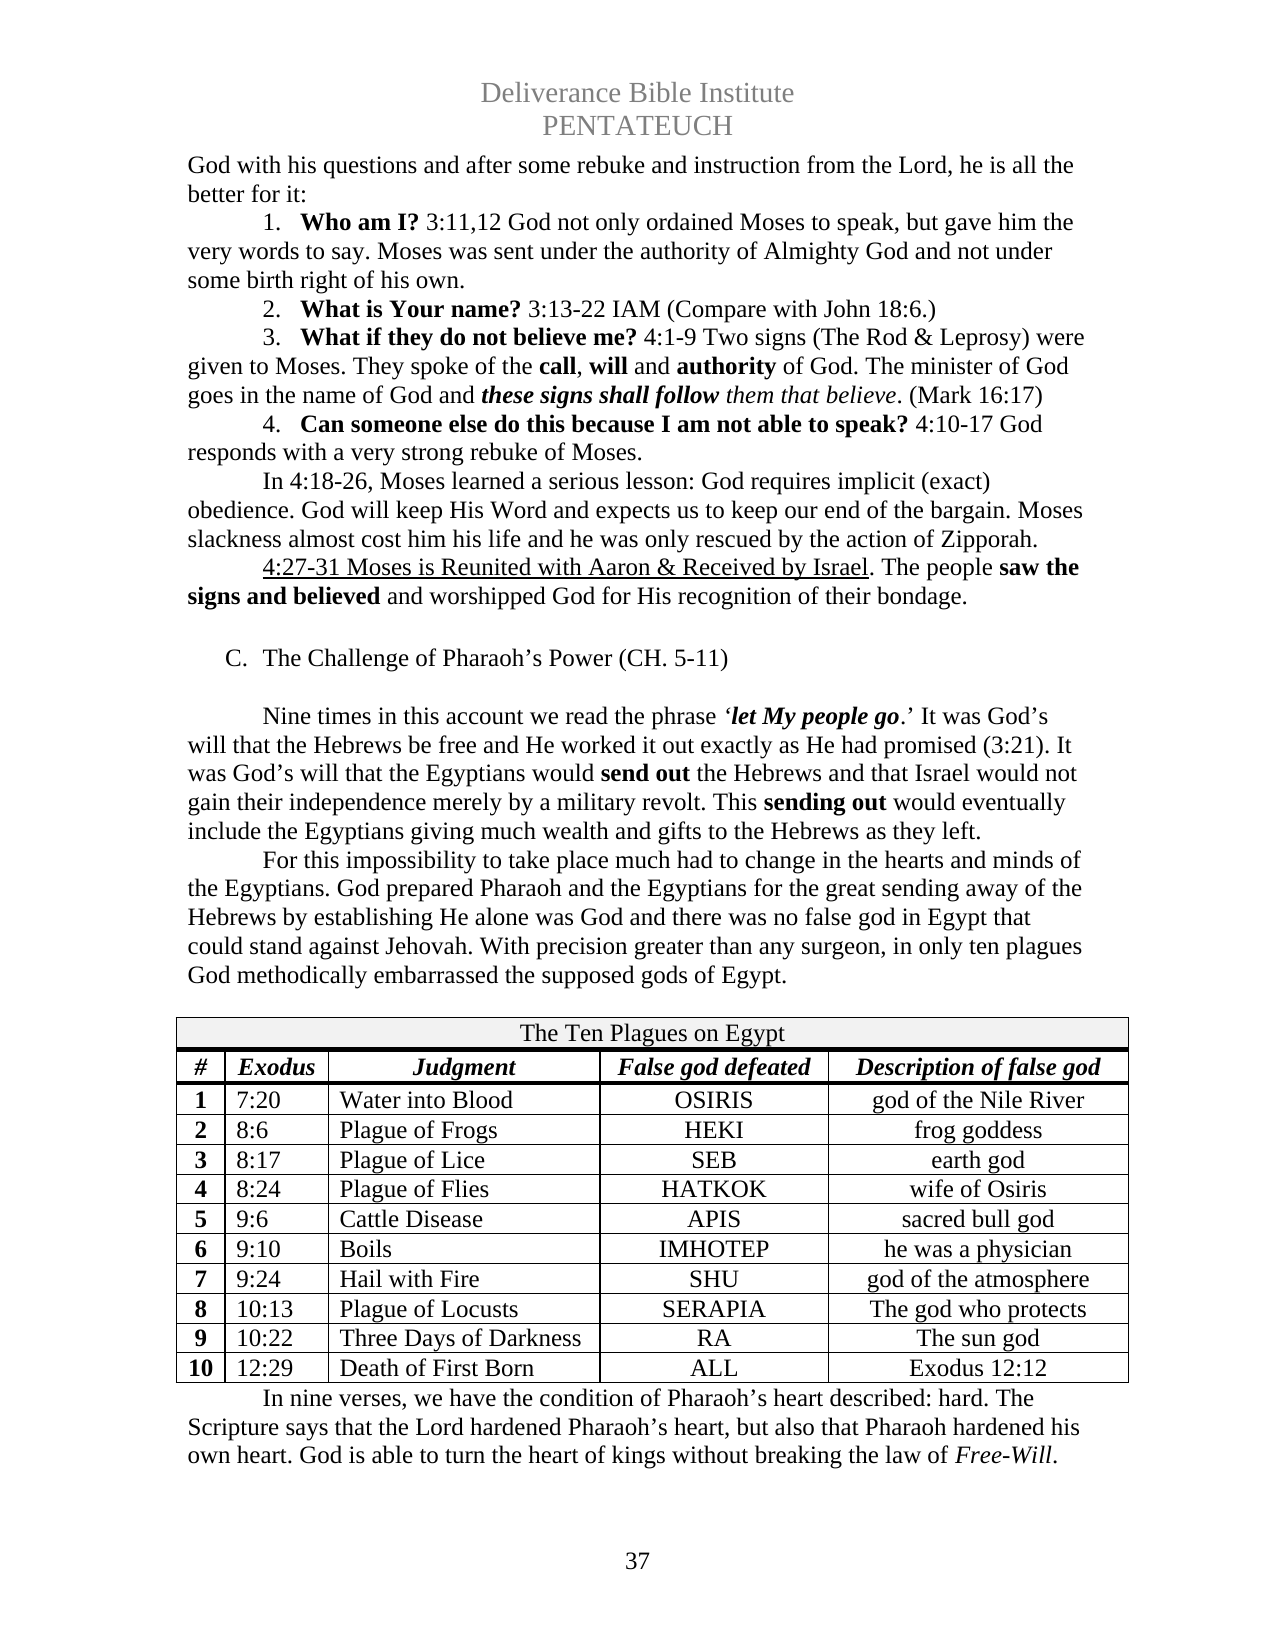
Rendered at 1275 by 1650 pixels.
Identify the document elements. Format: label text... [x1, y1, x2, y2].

table_cell 6 [177, 1234, 224, 1263]
table_cell 1 [177, 1085, 224, 1114]
table_cell god of the Nile River [829, 1085, 1128, 1114]
table_cell 9:10 [226, 1234, 328, 1263]
table_cell 2 [177, 1115, 224, 1144]
list Can someone else do this because I am not able to speak? 4:10-17 God responds with a very strong rebuke of Moses. [187, 409, 1087, 466]
list What is Your name? 3:13-22 IAM (Compare with John 18:6.) [187, 294, 1087, 322]
list In nine verses, we have the condition of Pharaoh’s heart described: hard. The Scripture says that the Lord hardened Pharaoh’s heart, but also that Pharaoh hardened his own heart. God is able to turn the heart of kings without breaking the law of Free-Will. [187, 1383, 1087, 1469]
table_cell 9:6 [226, 1204, 328, 1233]
subtitle The Challenge of Pharaoh’s Power (CH. 5-11) [225, 643, 1087, 672]
table_cell 7 [177, 1264, 224, 1293]
table_cell earth god [829, 1145, 1128, 1173]
table_cell 3 [177, 1145, 224, 1173]
table_cell 12:29 [226, 1353, 328, 1382]
table_cell Death of First Born [329, 1353, 599, 1382]
table_cell HATKOK [601, 1175, 828, 1203]
table_cell 8:17 [226, 1145, 328, 1173]
table_cell Plague of Lice [329, 1145, 599, 1173]
table_cell frog goddess [829, 1115, 1128, 1144]
table_header The Ten Plagues on Egypt [177, 1018, 1128, 1047]
table_cell False god defeated [601, 1052, 828, 1081]
table_cell ALL [601, 1353, 828, 1382]
table_cell 10:22 [226, 1324, 328, 1352]
text 4:27-31 Moses is Reunited with Aaron & Received by Israel. The people saw the signs and believed and worshipped God for His recognition of their bondage. [187, 552, 1087, 610]
table_cell IMHOTEP [601, 1234, 828, 1263]
table_cell Plague of Frogs [329, 1115, 599, 1144]
table_cell 10 [177, 1353, 224, 1382]
table_cell sacred bull god [829, 1204, 1128, 1233]
table_cell Judgment [329, 1052, 599, 1081]
table_cell Cattle Disease [329, 1204, 599, 1233]
table_cell Plague of Flies [329, 1175, 599, 1203]
table_cell SERAPIA [601, 1294, 828, 1322]
table_cell he was a physician [829, 1234, 1128, 1263]
table_cell HEKI [601, 1115, 828, 1144]
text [187, 150, 1087, 207]
table_cell RA [601, 1324, 828, 1352]
table_cell Water into Blood [329, 1085, 599, 1114]
table_cell # [177, 1052, 224, 1081]
list In 4:18-26, Moses learned a serious lesson: God requires implicit (exact) obedience. God will keep His Word and expects us to keep our end of the bargain. Moses slackness almost cost him his life and he was only rescued by the action of Zipporah. [187, 466, 1087, 552]
table_cell 5 [177, 1204, 224, 1233]
table_cell Exodus [226, 1052, 328, 1081]
table_cell Exodus 12:12 [829, 1353, 1128, 1382]
table_cell 8:24 [226, 1175, 328, 1203]
table_cell 4 [177, 1175, 224, 1203]
table_cell The god who protects [829, 1294, 1128, 1322]
table_cell 8 [177, 1294, 224, 1322]
table_cell 8:6 [226, 1115, 328, 1144]
table_cell wife of Osiris [829, 1175, 1128, 1203]
list What if they do not believe me? 4:1-9 Two signs (The Rod & Leprosy) were given to Moses. They spoke of the call, will and authority of God. The minister of God goes in the name of God and these signs shall follow them that believe. (Mark 16:17) [187, 322, 1087, 409]
table_cell Hail with Fire [329, 1264, 599, 1293]
table_cell OSIRIS [601, 1085, 828, 1114]
table_cell 10:13 [226, 1294, 328, 1322]
table_cell 9 [177, 1324, 224, 1352]
text For this impossibility to take place much had to change in the hearts and minds of the Egyptians. God prepared Pharaoh and the Egyptians for the great sending away of the Hebrews by establishing He alone was God and there was no false god in Egypt that could stand against Jehovah. With precision greater than any surgeon, in only ten plagues God methodically embarrassed the supposed gods of Egypt. [187, 845, 1087, 988]
table_cell SEB [601, 1145, 828, 1173]
table_cell god of the atmosphere [829, 1264, 1128, 1293]
text Nine times in this account we read the phrase ‘let My people go.’ It was God’s will that the Hebrews be free and He worked it out exactly as He had promised (3:21). It was God’s will that the Egyptians would send out the Hebrews and that Israel would not gain their independence merely by a military revolt. This sending out would eventually include the Egyptians giving much wealth and gifts to the Hebrews as they left. [187, 701, 1087, 845]
table_cell APIS [601, 1204, 828, 1233]
table_cell SHU [601, 1264, 828, 1293]
table_cell Three Days of Darkness [329, 1324, 599, 1352]
table_cell The sun god [829, 1324, 1128, 1352]
table_cell Description of false god [829, 1052, 1128, 1081]
table_cell Plague of Locusts [329, 1294, 599, 1322]
table_cell Boils [329, 1234, 599, 1263]
table_cell 7:20 [226, 1085, 328, 1114]
table_cell 9:24 [226, 1264, 328, 1293]
list Who am I? 3:11,12 God not only ordained Moses to speak, but gave him the very words to say. Moses was sent under the authority of Almighty God and not under some birth right of his own. [187, 207, 1087, 294]
